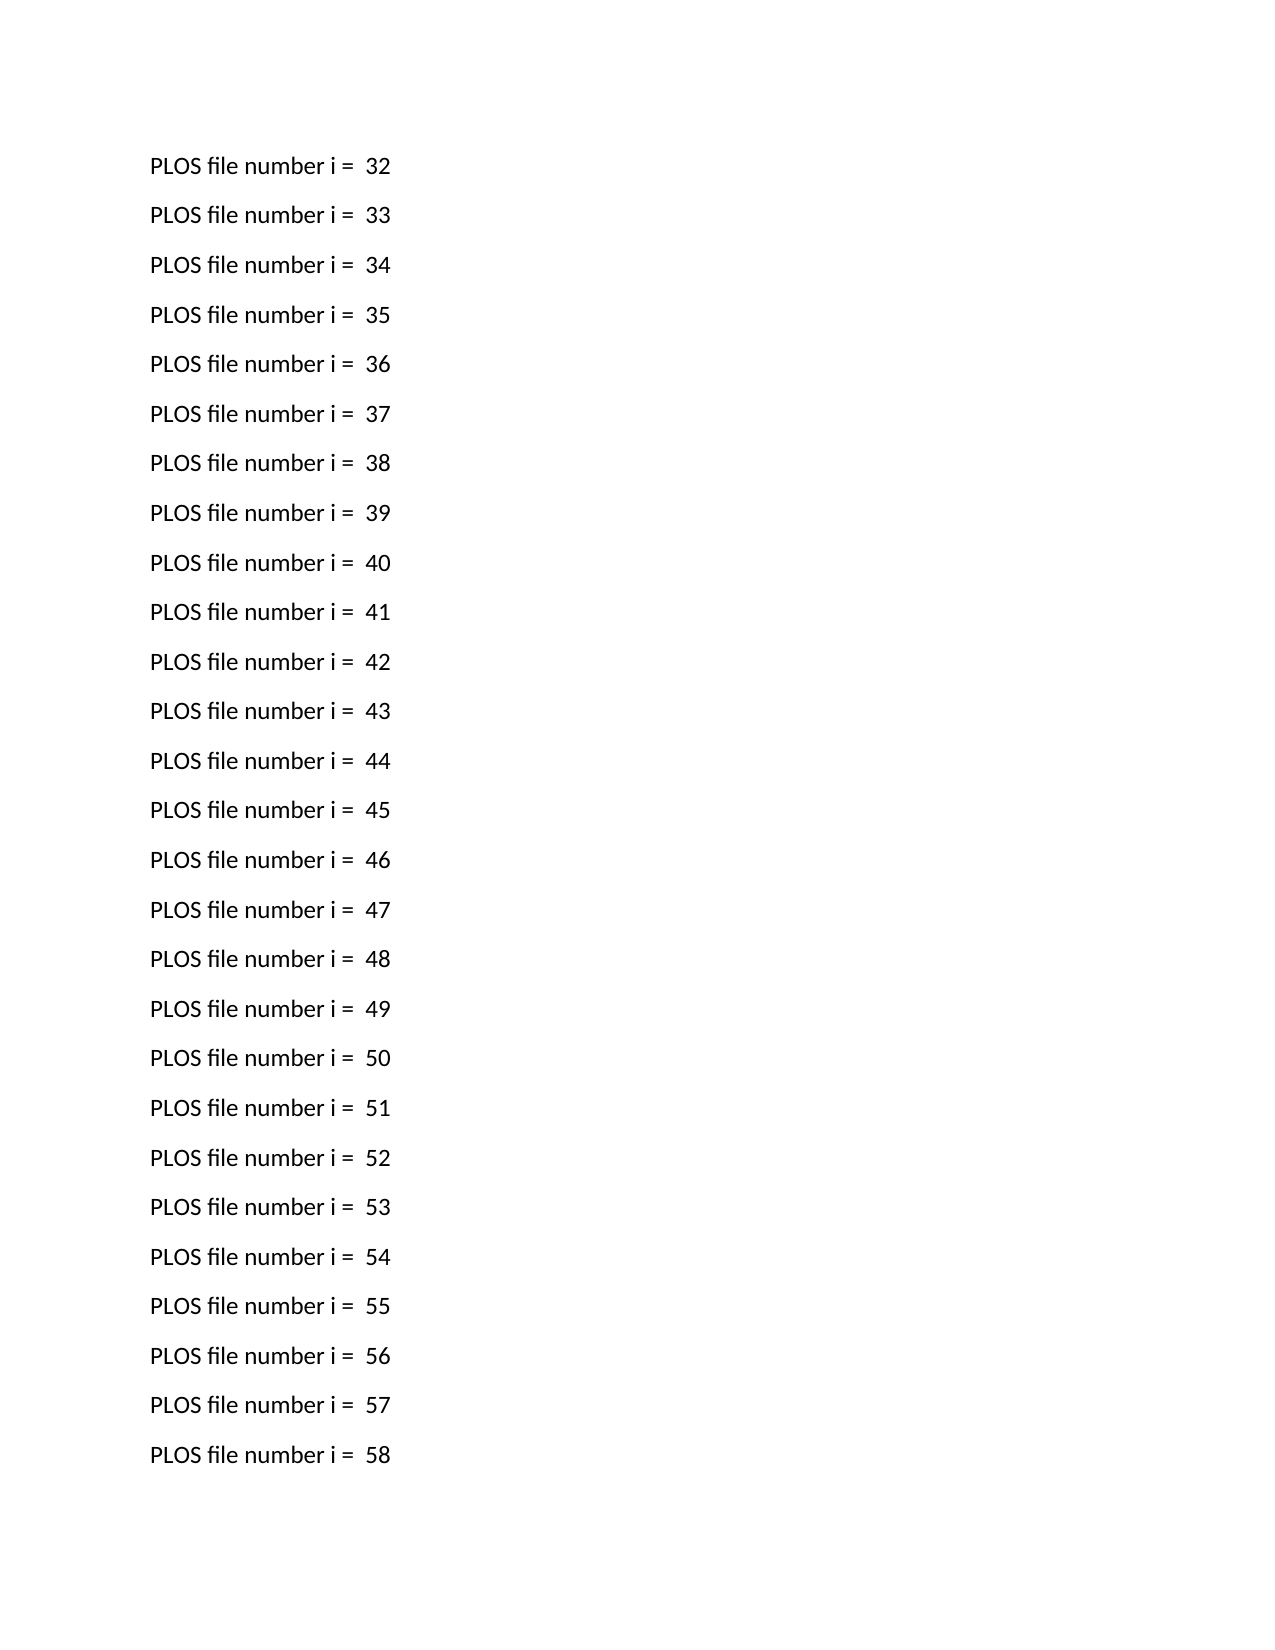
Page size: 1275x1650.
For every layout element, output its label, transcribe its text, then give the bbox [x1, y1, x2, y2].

text PLOS file number i = 35 [150, 299, 1125, 329]
text PLOS file number i = 46 [150, 844, 1125, 875]
text PLOS file number i = 57 [150, 1389, 1125, 1420]
text PLOS file number i = 45 [150, 794, 1125, 825]
text PLOS file number i = 50 [150, 1042, 1125, 1073]
text PLOS file number i = 55 [150, 1290, 1125, 1321]
text PLOS file number i = 40 [150, 547, 1125, 577]
text PLOS file number i = 39 [150, 497, 1125, 528]
text PLOS file number i = 58 [150, 1439, 1125, 1470]
text PLOS file number i = 51 [150, 1092, 1125, 1123]
text PLOS file number i = 47 [150, 894, 1125, 924]
text PLOS file number i = 52 [150, 1142, 1125, 1172]
text PLOS file number i = 53 [150, 1191, 1125, 1222]
text PLOS file number i = 49 [150, 993, 1125, 1023]
text PLOS file number i = 54 [150, 1241, 1125, 1271]
text PLOS file number i = 34 [150, 249, 1125, 280]
text PLOS file number i = 48 [150, 943, 1125, 974]
text PLOS file number i = 36 [150, 348, 1125, 379]
text PLOS file number i = 56 [150, 1340, 1125, 1371]
text PLOS file number i = 43 [150, 695, 1125, 726]
text PLOS file number i = 38 [150, 447, 1125, 478]
text PLOS file number i = 42 [150, 646, 1125, 676]
text PLOS file number i = 32 [150, 150, 1125, 181]
text PLOS file number i = 37 [150, 398, 1125, 428]
text PLOS file number i = 41 [150, 596, 1125, 627]
text PLOS file number i = 44 [150, 745, 1125, 776]
text PLOS file number i = 33 [150, 199, 1125, 230]
